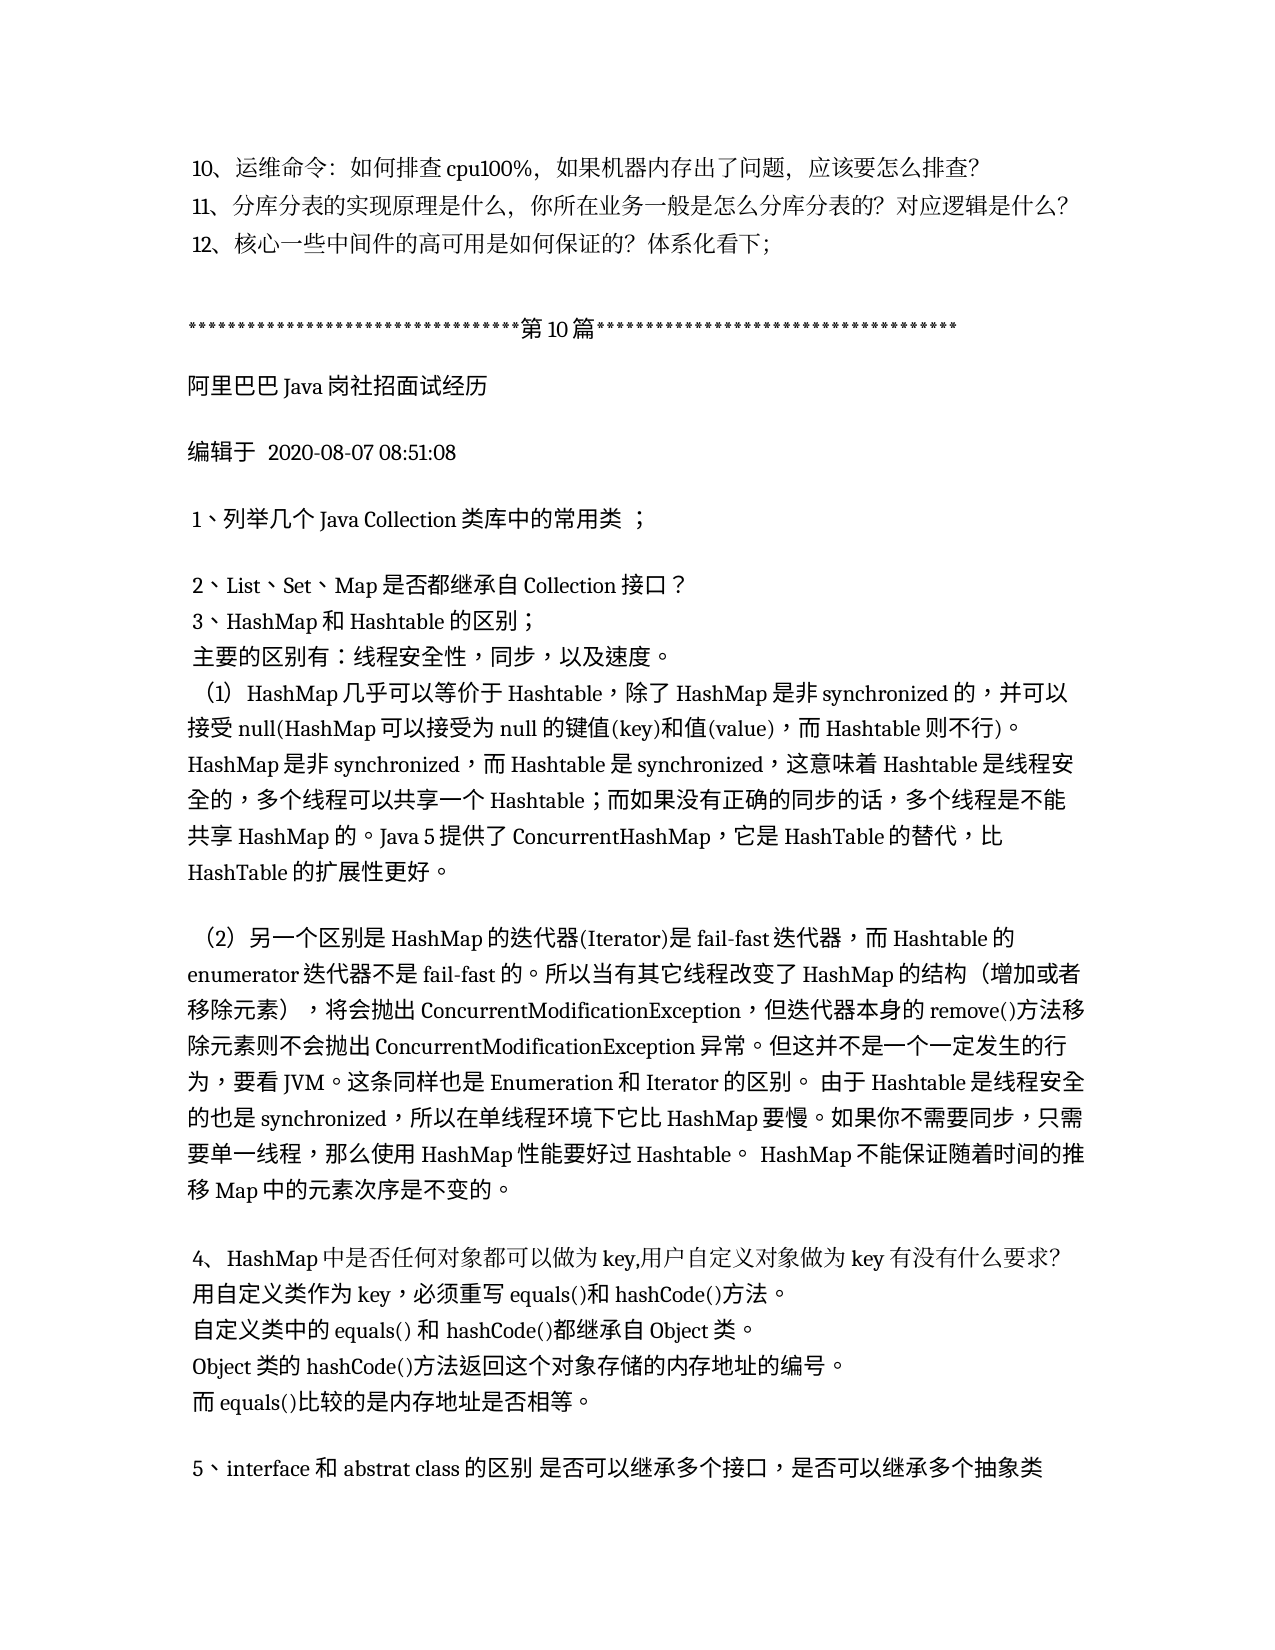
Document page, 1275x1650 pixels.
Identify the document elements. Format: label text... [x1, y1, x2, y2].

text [187, 370, 1087, 1483]
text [187, 150, 1087, 289]
text **********************************第10篇************************************* [187, 313, 1087, 345]
